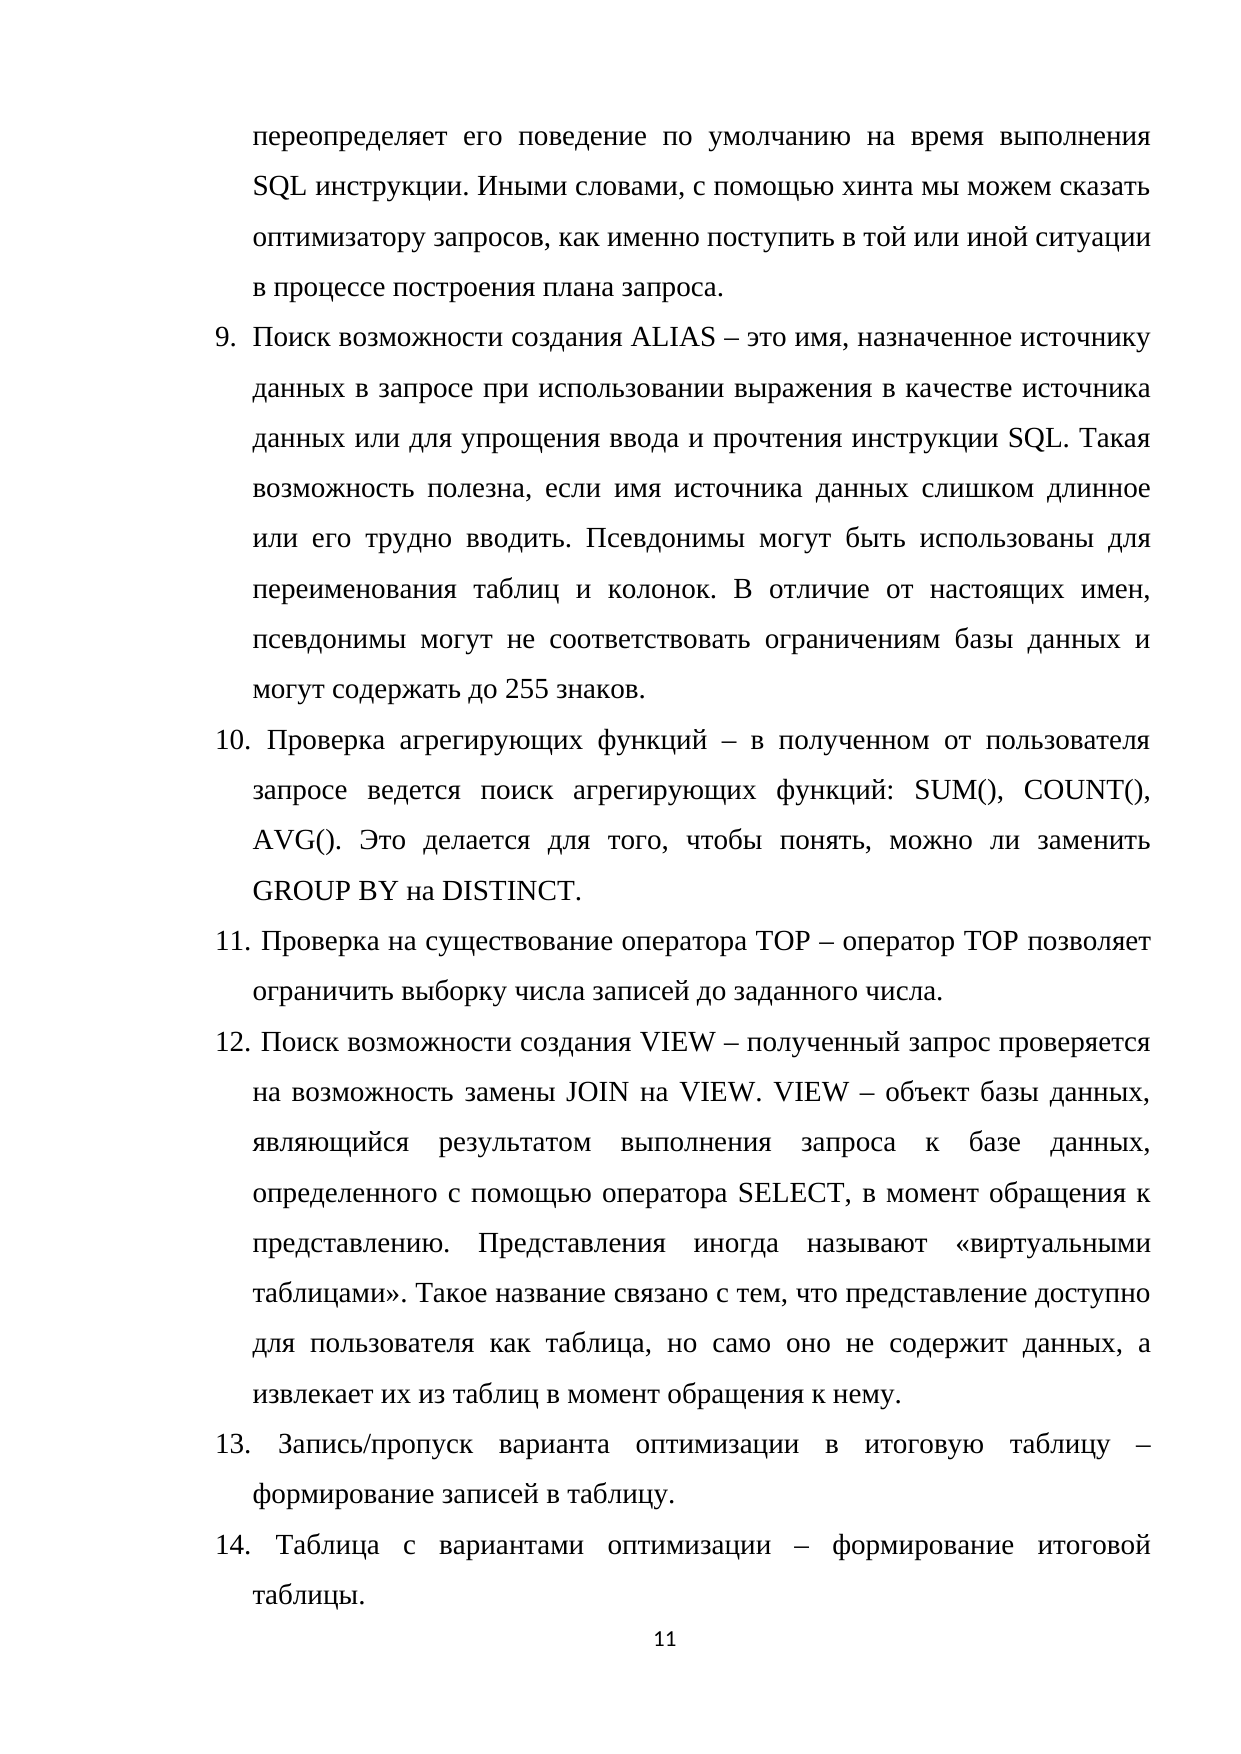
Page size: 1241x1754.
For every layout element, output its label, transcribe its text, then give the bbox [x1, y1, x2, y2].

list Запись/пропуск варианта оптимизации в итоговую таблицу – формирование записей в таблицу. [215, 1426, 1152, 1510]
list Таблица с вариантами оптимизации – формирование итоговой таблицы. [215, 1527, 1152, 1611]
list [215, 118, 1152, 303]
list Поиск возможности создания VIEW – полученный запрос проверяется на возможность замены JOIN на VIEW. VIEW – объект базы данных, являющийся результатом выполнения запроса к базе данных, определенного с помощью оператора SELECT, в момент обращения к представлению. Представления иногда называют «виртуальными таблицами». Такое название связано с тем, что представление доступно для пользователя как таблица, но само оно не содержит данных, а извлекает их из таблиц в момент обращения к нему. [215, 1024, 1152, 1409]
list Поиск возможности создания ALIAS – это имя, назначенное источнику данных в запросе при использовании выражения в качестве источника данных или для упрощения ввода и прочтения инструкции SQL. Такая возможность полезна, если имя источника данных слишком длинное или его трудно вводить. Псевдонимы могут быть использованы для переименования таблиц и колонок. В отличие от настоящих имен, псевдонимы могут не соответствовать ограничениям базы данных и могут содержать до 255 знаков. [215, 319, 1152, 705]
list Проверка агрегирующих функций – в полученном от пользователя запросе ведется поиск агрегирующих функций: SUM(), COUNT(), AVG(). Это делается для того, чтобы понять, можно ли заменить GROUP BY на DISTINCT. [215, 722, 1152, 906]
list Проверка на существование оператора TOP – оператор TOP позволяет ограничить выборку числа записей до заданного числа. [215, 923, 1152, 1007]
